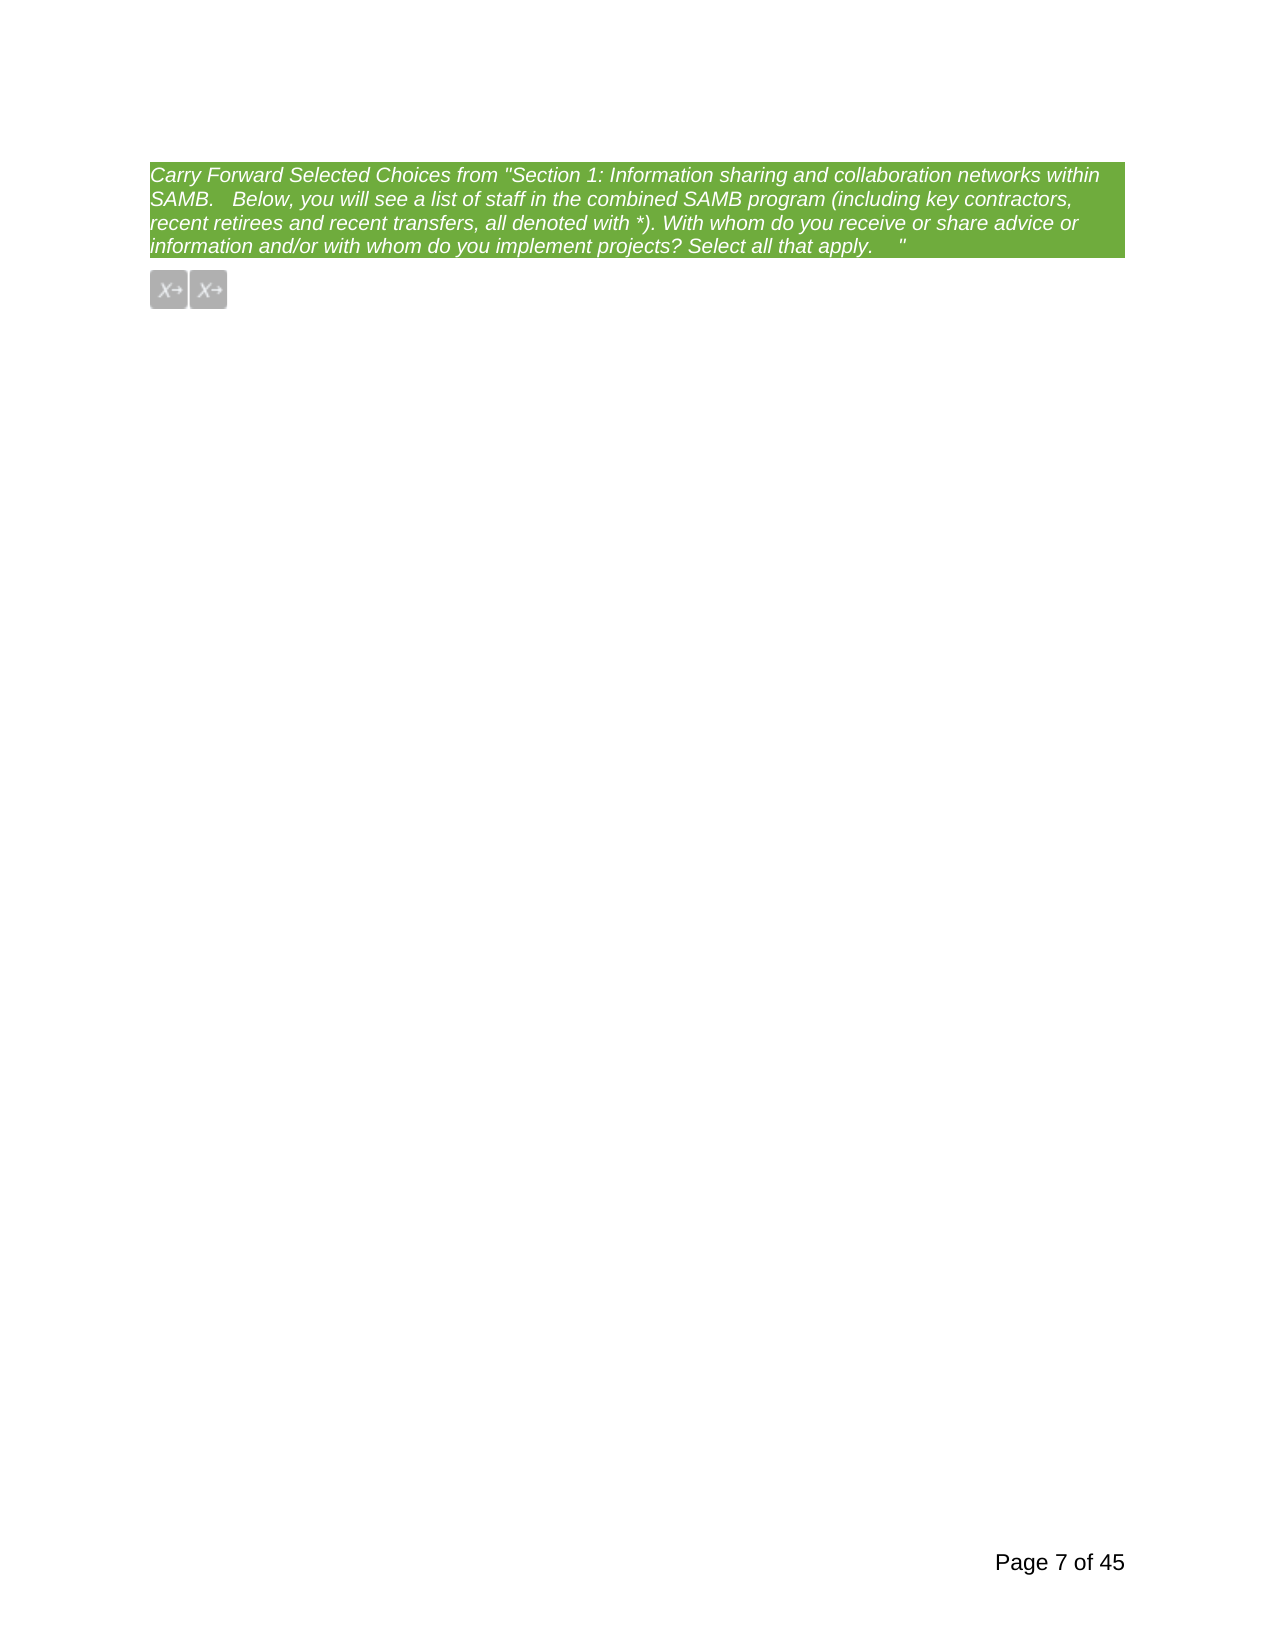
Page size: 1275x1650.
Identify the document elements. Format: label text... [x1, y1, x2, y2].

picture [150, 270, 188, 309]
text Carry Forward Selected Choices from "Section 1: Information sharing and collaboration networks within SAMB. Below, you will see a list of staff in the combined SAMB program (including key contractors, recent retirees and recent transfers, all denoted with *). With whom do you receive or share advice or information and/or with whom do you implement projects? Select all that apply. " [150, 162, 1125, 258]
picture [189, 270, 228, 309]
